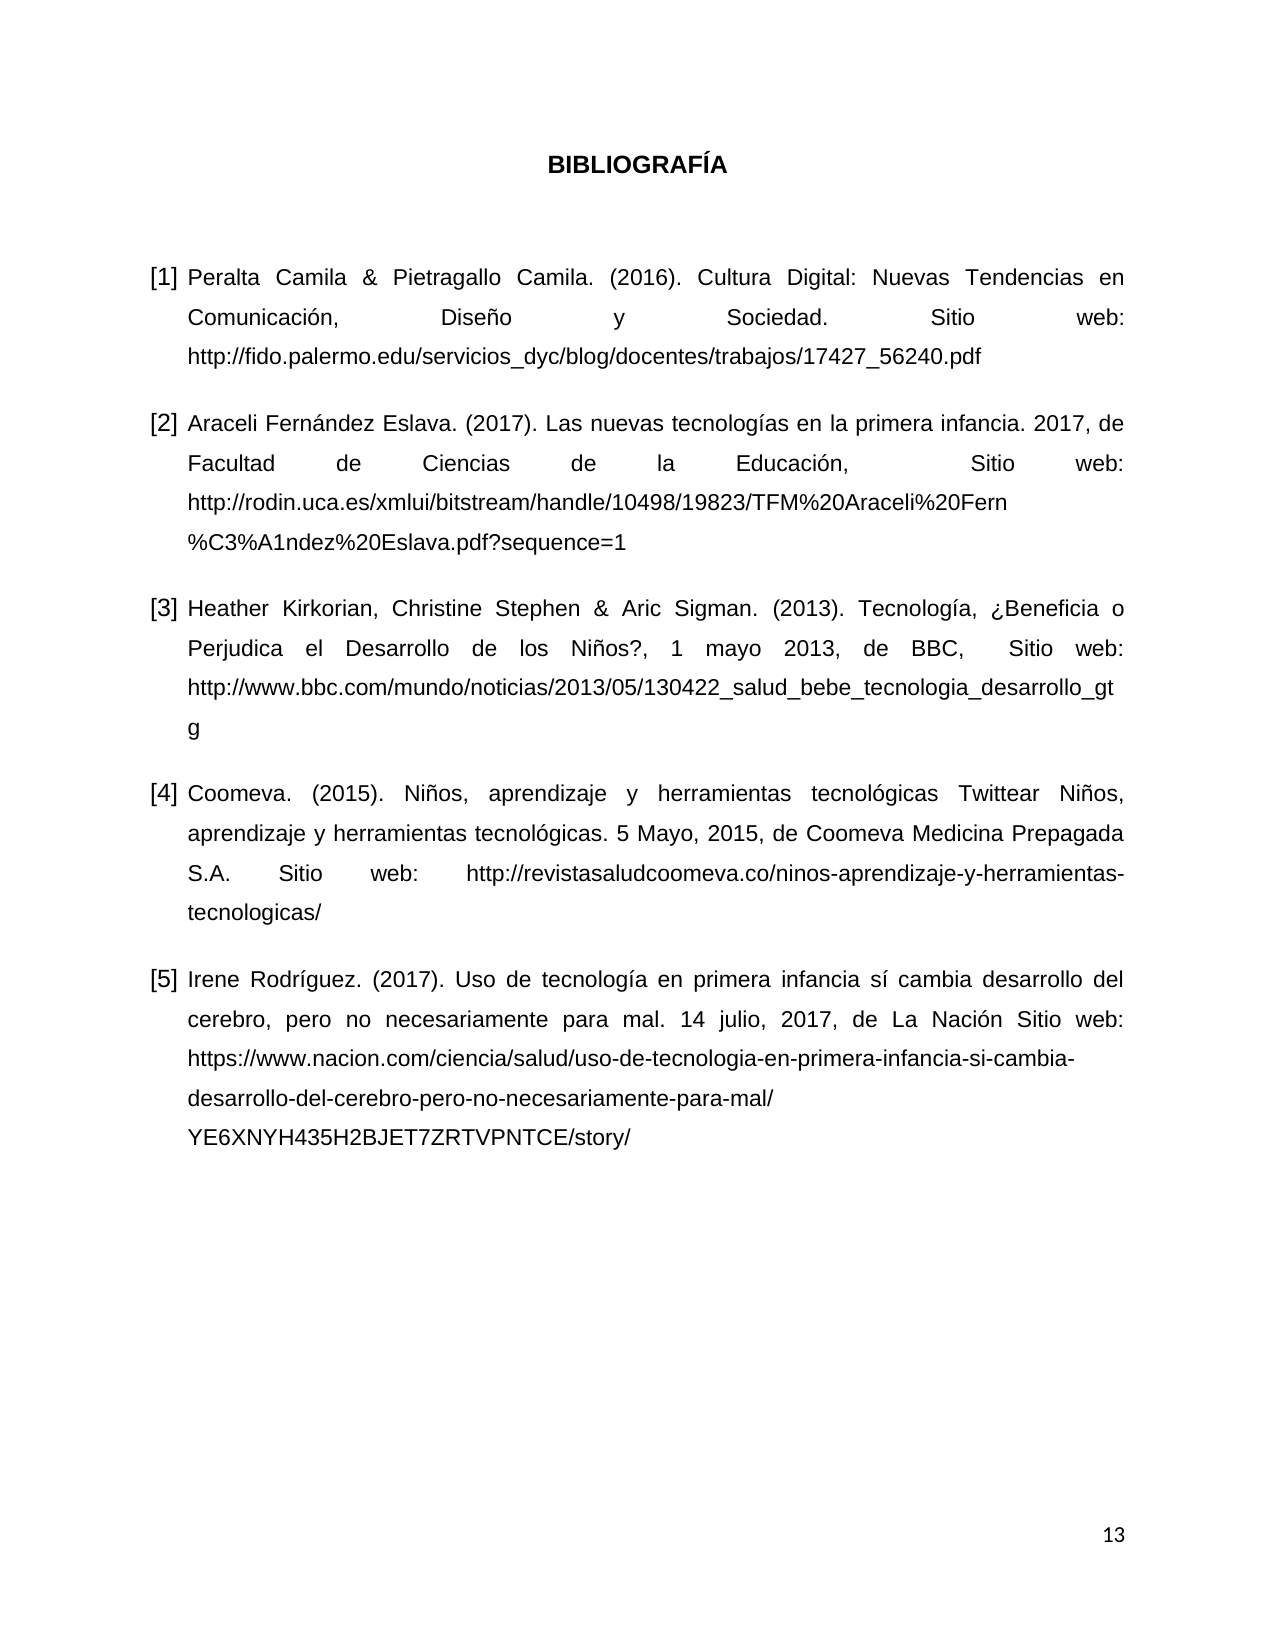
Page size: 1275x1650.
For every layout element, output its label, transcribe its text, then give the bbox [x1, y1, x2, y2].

list Coomeva. (2015). Niños, aprendizaje y herramientas tecnológicas Twittear Niños, aprendizaje y herramientas tecnológicas. 5 Mayo, 2015, de Coomeva Medicina Prepagada S.A. Sitio web: http://revistasaludcoomeva.co/ninos-aprendizaje-y-herramientas-tecnologicas/ [150, 778, 1125, 926]
list Peralta Camila & Pietragallo Camila. (2016). Cultura Digital: Nuevas Tendencias en Comunicación, Diseño y Sociedad. Sitio web: http://fido.palermo.edu/servicios_dyc/blog/docentes/trabajos/17427_56240.pdf [150, 262, 1125, 369]
list Araceli Fernández Eslava. (2017). Las nuevas tecnologías en la primera infancia. 2017, de Facultad de Ciencias de la Educación, Sitio web: http://rodin.uca.es/xmlui/bitstream/handle/10498/19823/TFM%20Araceli%20Fern%C3%A1ndez%20Eslava.pdf?sequence=1 [150, 408, 1125, 555]
text BIBLIOGRAFÍA [150, 150, 1125, 179]
list Heather Kirkorian, Christine Stephen & Aric Sigman. (2013). Tecnología, ¿Beneficia o Perjudica el Desarrollo de los Niños?, 1 mayo 2013, de BBC, Sitio web: http://www.bbc.com/mundo/noticias/2013/05/130422_salud_bebe_tecnologia_desarrollo_gtg [150, 593, 1125, 740]
list Irene Rodríguez. (2017). Uso de tecnología en primera infancia sí cambia desarrollo del cerebro, pero no necesariamente para mal. 14 julio, 2017, de La Nación Sitio web: https://www.nacion.com/ciencia/salud/uso-de-tecnologia-en-primera-infancia-si-cambia-desarrollo-del-cerebro-pero-no-necesariamente-para-mal/YE6XNYH435H2BJET7ZRTVPNTCE/story/ [150, 964, 1125, 1150]
